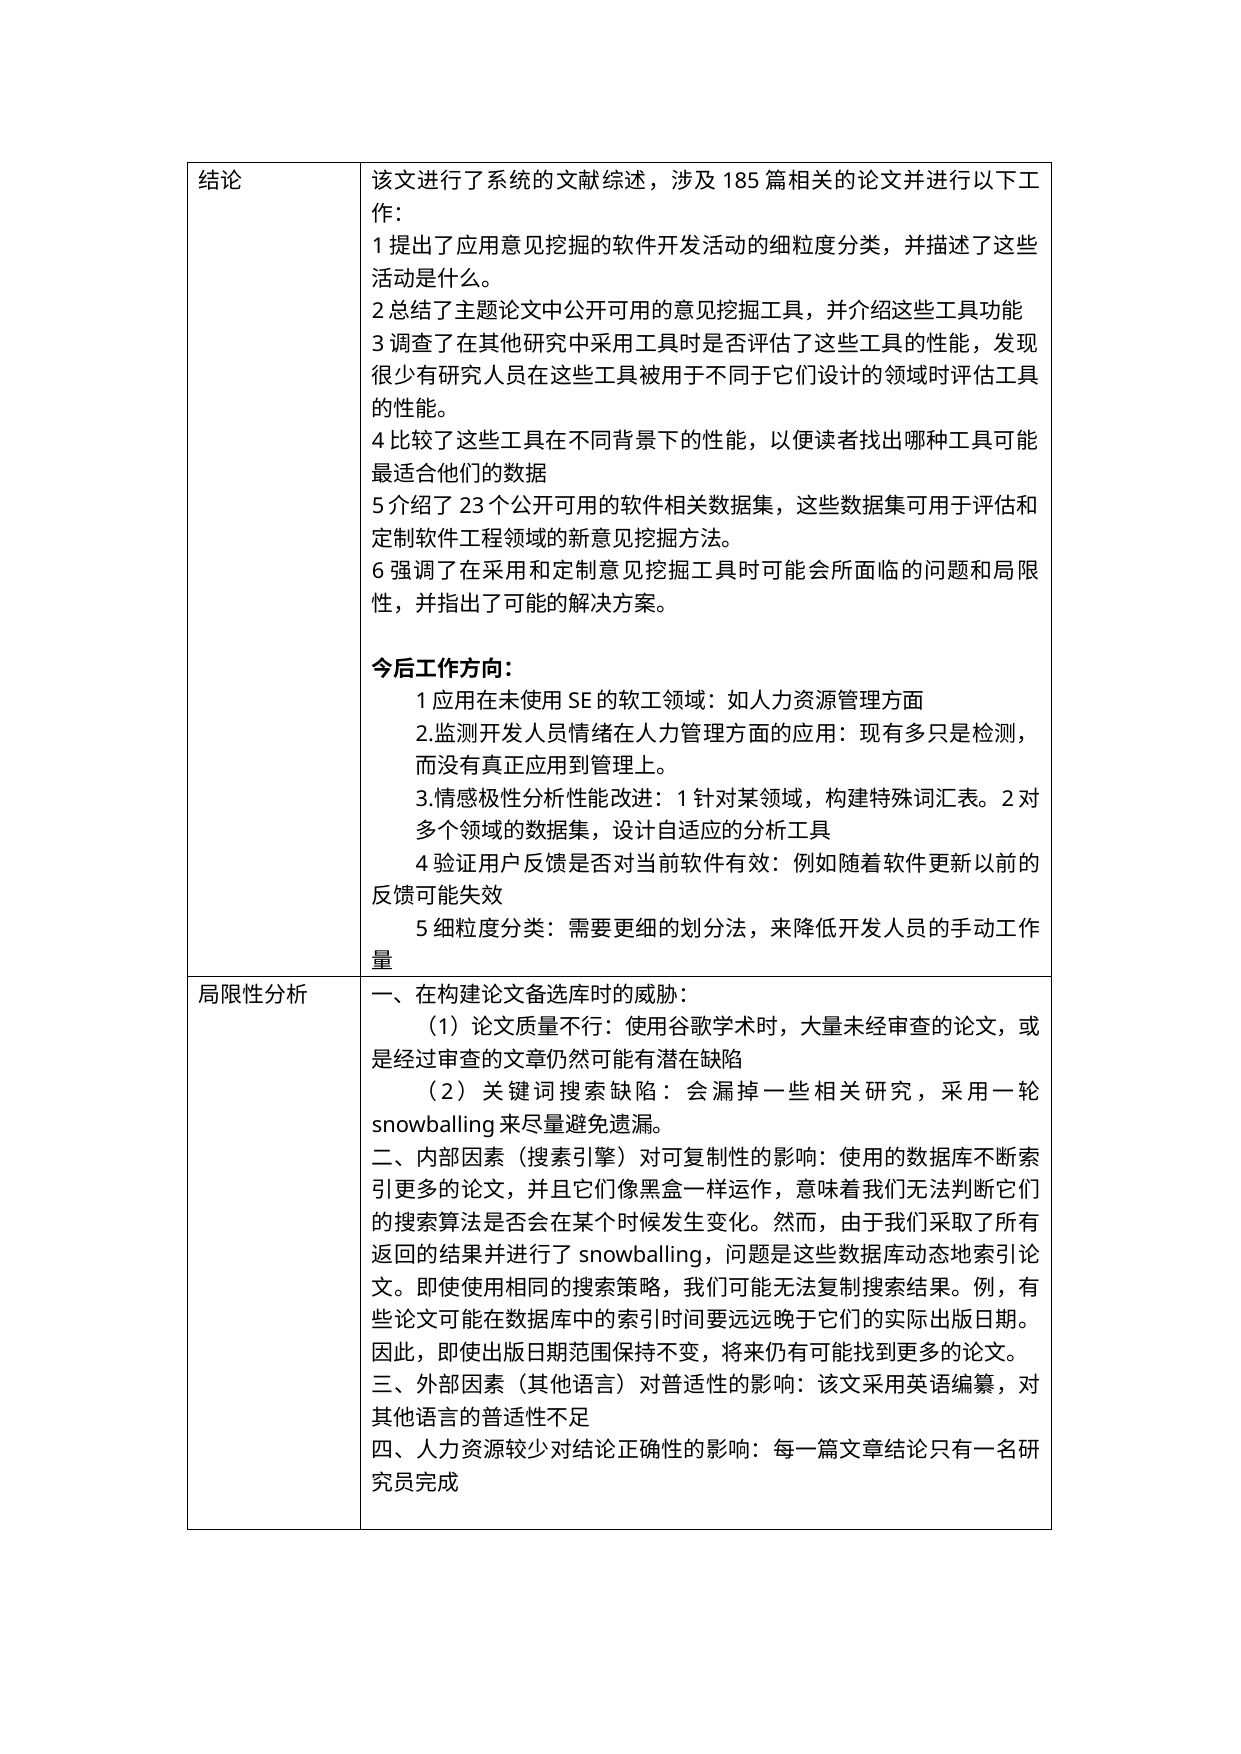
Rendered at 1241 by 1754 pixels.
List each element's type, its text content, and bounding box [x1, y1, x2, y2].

table_cell 一、在构建论文备选库时的威胁： （1）论文质量不行：使用谷歌学术时，大量未经审查的论文，或是经过审查的文章仍然可能有潜在缺陷 （2）关键词搜索缺陷：会漏掉一些相关研究，采用一轮snowballing来尽量避免遗漏。 二、内部因素（搜素引擎）对可复制性的影响：使用的数据库不断索引更多的论文，并且它们像黑盒一样运作，意味着我们无法判断它们的搜索算法是否会在某个时候发生变化。然而，由于我们采取了所有返回的结果并进行了snowballing，问题是这些数据库动态地索引论文。即使使用相同的搜索策略，我们可能无法复制搜索结果。例，有些论文可能在数据库中的索引时间要远远晚于它们的实际出版日期。因此，即使出版日期范围保持不变，将来仍有可能找到更多的论文。 三、外部因素（其他语言）对普适性的影响：该文采用英语编纂，对其他语言的普适性不足 四、人力资源较少对结论正确性的影响：每一篇文章结论只有一名研究员完成 [361, 977, 1051, 1529]
table_cell 该文进行了系统的文献综述，涉及185篇相关的论文并进行以下工作： 1提出了应用意见挖掘的软件开发活动的细粒度分类，并描述了这些活动是什么。 2总结了主题论文中公开可用的意见挖掘工具，并介绍这些工具功能 3调查了在其他研究中采用工具时是否评估了这些工具的性能，发现很少有研究人员在这些工具被用于不同于它们设计的领域时评估工具的性能。 4比较了这些工具在不同背景下的性能，以便读者找出哪种工具可能最适合他们的数据 5介绍了23个公开可用的软件相关数据集，这些数据集可用于评估和定制软件工程领域的新意见挖掘方法。 6强调了在采用和定制意见挖掘工具时可能会所面临的问题和局限性，并指出了可能的解决方案。 今后工作方向： 1应用在未使用SE的软工领域：如人力资源管理方面 2.监测开发人员情绪在人力管理方面的应用：现有多只是检测，而没有真正应用到管理上。 3.情感极性分析性能改进：1针对某领域，构建特殊词汇表。2对多个领域的数据集，设计自适应的分析工具 4验证用户反馈是否对当前软件有效：例如随着软件更新以前的反馈可能失效 5细粒度分类：需要更细的划分法，来降低开发人员的手动工作量 [361, 163, 1051, 976]
table_cell 局限性分析 [188, 977, 360, 1529]
table_cell 结论 [188, 163, 360, 976]
